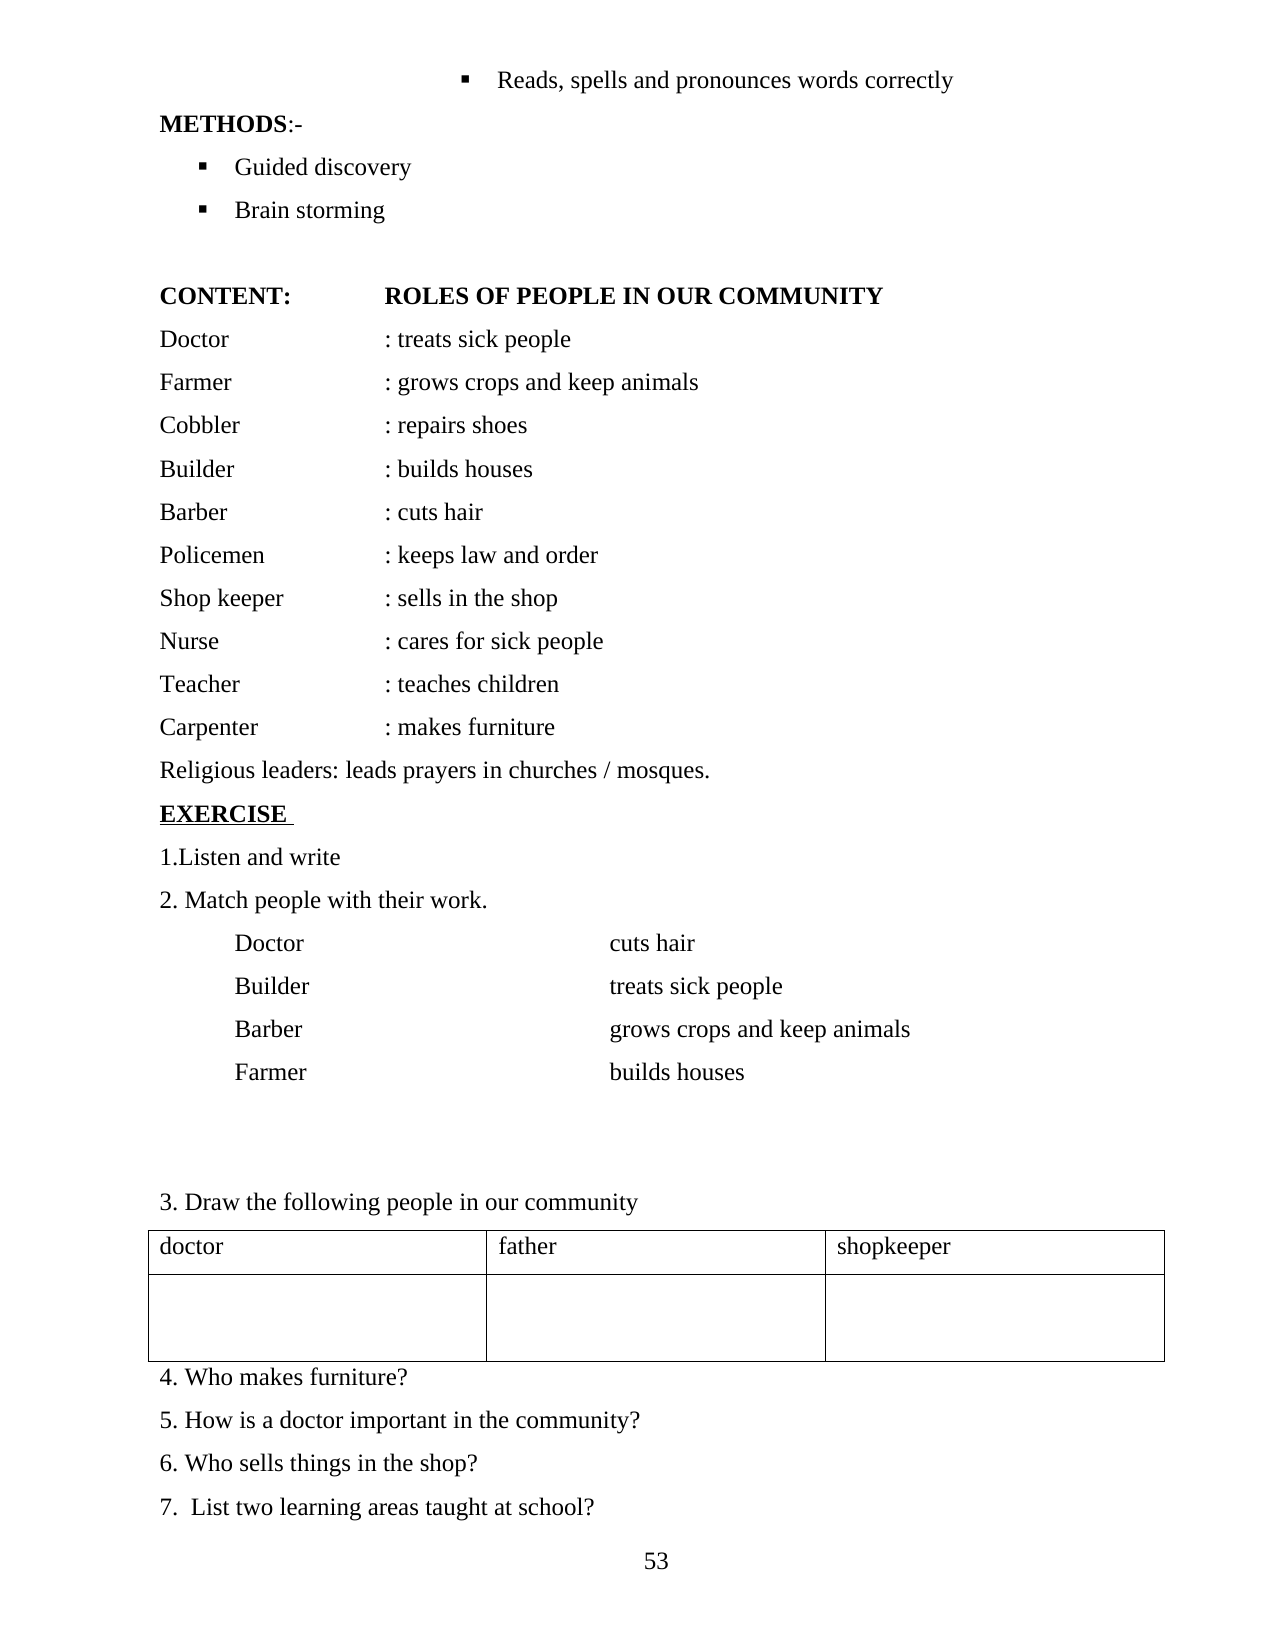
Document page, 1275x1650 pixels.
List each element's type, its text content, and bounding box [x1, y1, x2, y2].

text Barber grows crops and keep animals [234, 1014, 1153, 1043]
text 3. Draw the following people in our community [159, 1187, 1153, 1216]
text Teacher : teaches children [159, 669, 1153, 698]
text Barber : cuts hair [159, 497, 1153, 526]
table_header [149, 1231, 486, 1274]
text Nurse : cares for sick people [159, 626, 1153, 655]
text EXERCISE [159, 799, 1153, 827]
text Religious leaders: leads prayers in churches / mosques. [159, 756, 1153, 784]
text 4. Who makes furniture? [159, 1362, 1153, 1391]
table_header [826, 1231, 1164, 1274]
list Brain storming [197, 195, 1153, 224]
text Policemen : keeps law and order [159, 540, 1153, 569]
text Builder treats sick people [234, 971, 1153, 1000]
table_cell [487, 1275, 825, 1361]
text Builder : builds houses [159, 454, 1153, 482]
text Farmer : grows crops and keep animals [159, 367, 1153, 396]
text 5. How is a doctor important in the community? [159, 1405, 1153, 1434]
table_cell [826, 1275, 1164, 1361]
text Farmer builds houses [234, 1057, 1153, 1086]
list Reads, spells and pronounces words correctly [459, 66, 1153, 94]
text 1.Listen and write [159, 842, 1153, 871]
text Doctor cuts hair [234, 928, 1153, 957]
text 2. Match people with their work. [159, 885, 1153, 914]
text Cobbler : repairs shoes [159, 411, 1153, 439]
text CONTENT: ROLES OF PEOPLE IN OUR COMMUNITY [159, 281, 1153, 310]
text 6. Who sells things in the shop? [159, 1448, 1153, 1477]
text 7. List two learning areas taught at school? [159, 1492, 1153, 1520]
list Guided discovery [197, 152, 1153, 181]
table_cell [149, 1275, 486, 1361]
text Carpenter : makes furniture [159, 712, 1153, 741]
text Shop keeper : sells in the shop [159, 583, 1153, 612]
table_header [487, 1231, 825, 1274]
text Doctor : treats sick people [159, 324, 1153, 353]
text METHODS:- [159, 109, 1153, 137]
